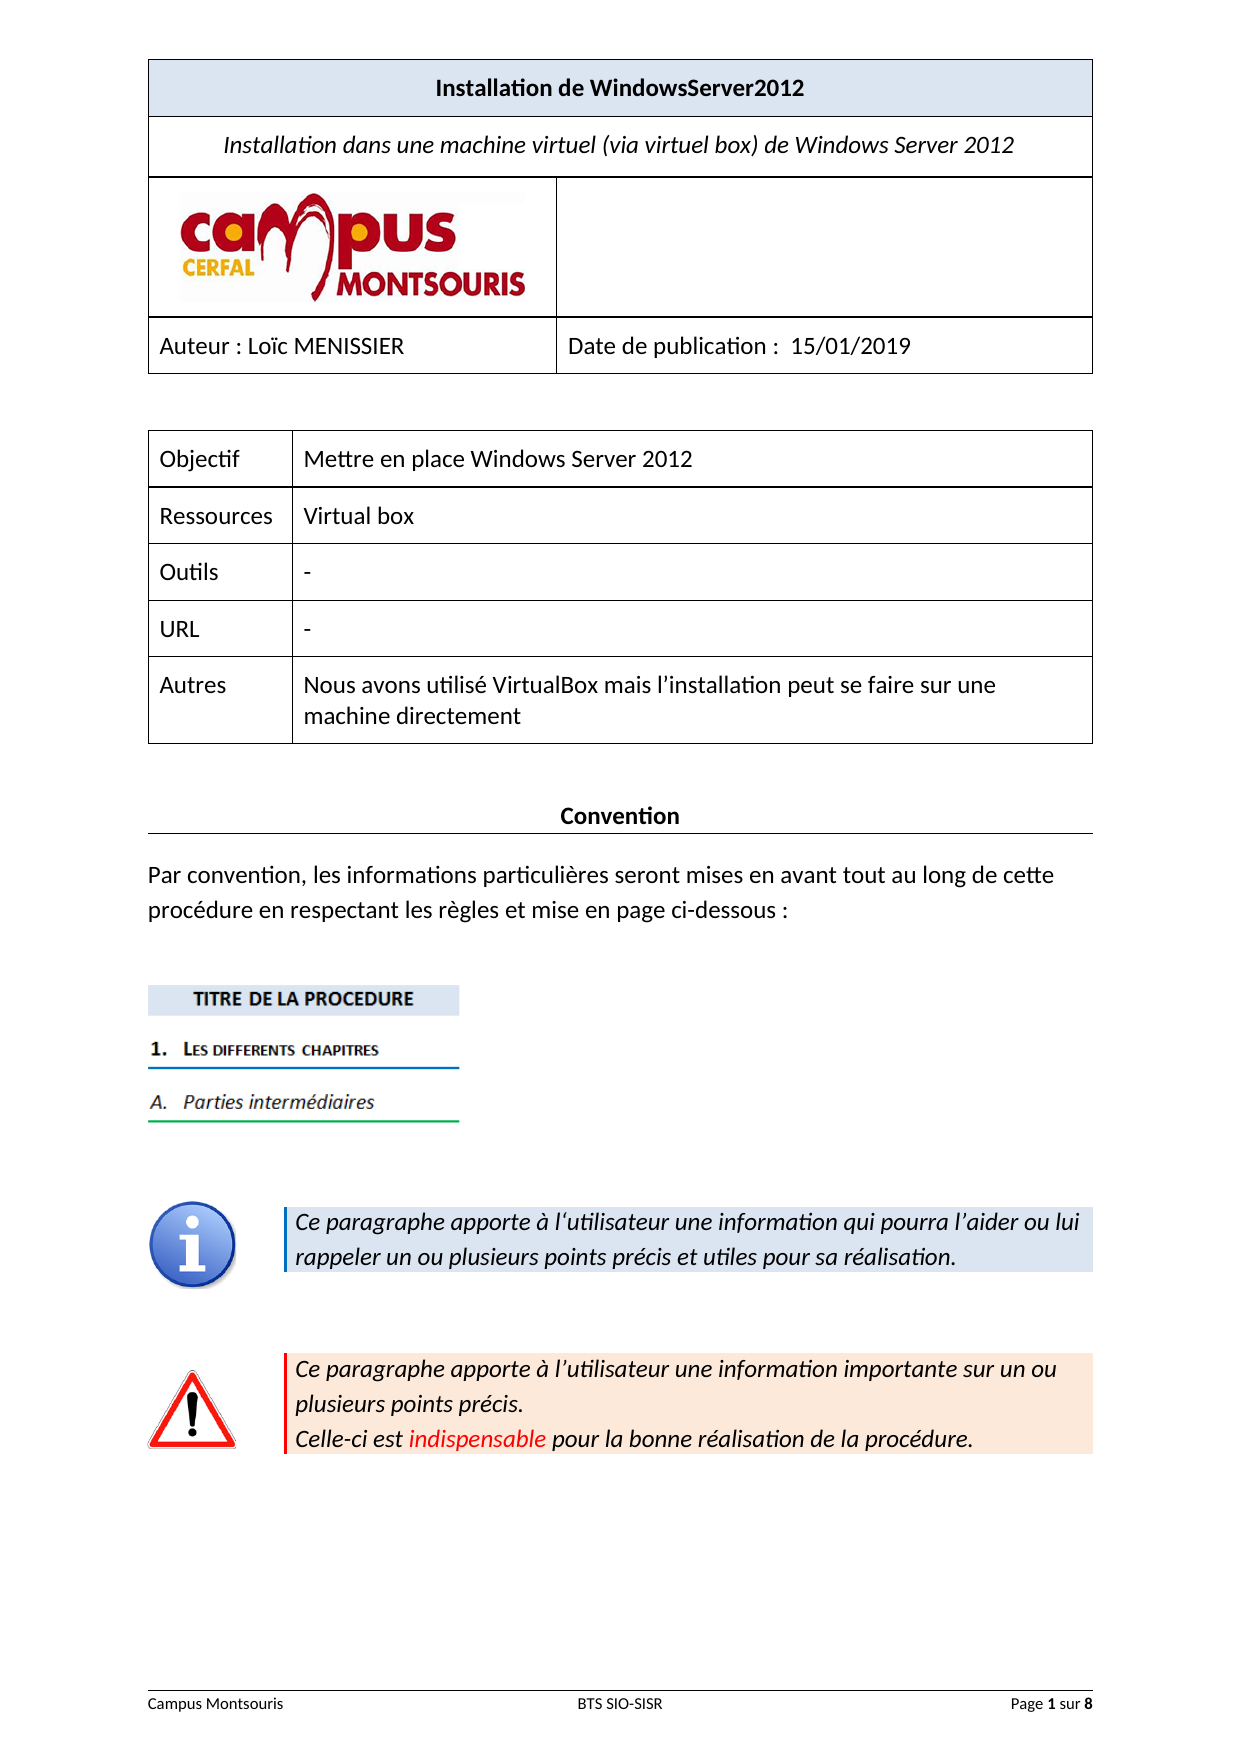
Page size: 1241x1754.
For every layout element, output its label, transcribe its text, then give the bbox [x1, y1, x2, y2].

table_cell [557, 178, 1092, 316]
picture [147, 984, 460, 1126]
table_cell Ressources [149, 488, 292, 543]
picture [147, 1370, 237, 1449]
picture [147, 1199, 237, 1289]
table_header Objectif [149, 431, 292, 486]
table_header Mettre en place Windows Server 2012 [293, 431, 1092, 486]
table_cell URL [149, 601, 292, 656]
text Ce paragraphe apporte à l‘utilisateur une information qui pourra l’aider ou lui rappeler un ou plusieurs points précis et utiles pour sa réalisation. [287, 1207, 1093, 1272]
table_cell [149, 178, 556, 316]
table_cell Installation dans une machine virtuel (via virtuel box) de Windows Server 2012 [149, 117, 1092, 176]
table_header Installation de WindowsServer2012 [149, 60, 1092, 116]
table_cell Autres [149, 657, 292, 743]
text Ce paragraphe apporte à l’utilisateur une information importante sur un ou plusieurs points précis. Celle-ci est indispensable pour la bonne réalisation de la procédure. [287, 1353, 1093, 1454]
text Par convention, les informations particulières seront mises en avant tout au long de cette procédure en respectant les règles et mise en page ci-dessous : [148, 859, 1093, 959]
table_cell Auteur : Loïc MENISSIER [149, 318, 556, 373]
table_cell Outils [149, 544, 292, 599]
picture [179, 192, 526, 302]
table_cell Date de publication : 15/01/2019 [557, 318, 1092, 373]
table_cell Virtual box [293, 488, 1092, 543]
table_cell Nous avons utilisé VirtualBox mais l’installation peut se faire sur une machine directement [293, 657, 1092, 743]
text Convention [148, 800, 1093, 833]
table_cell - [293, 601, 1092, 656]
table_cell - [293, 544, 1092, 599]
